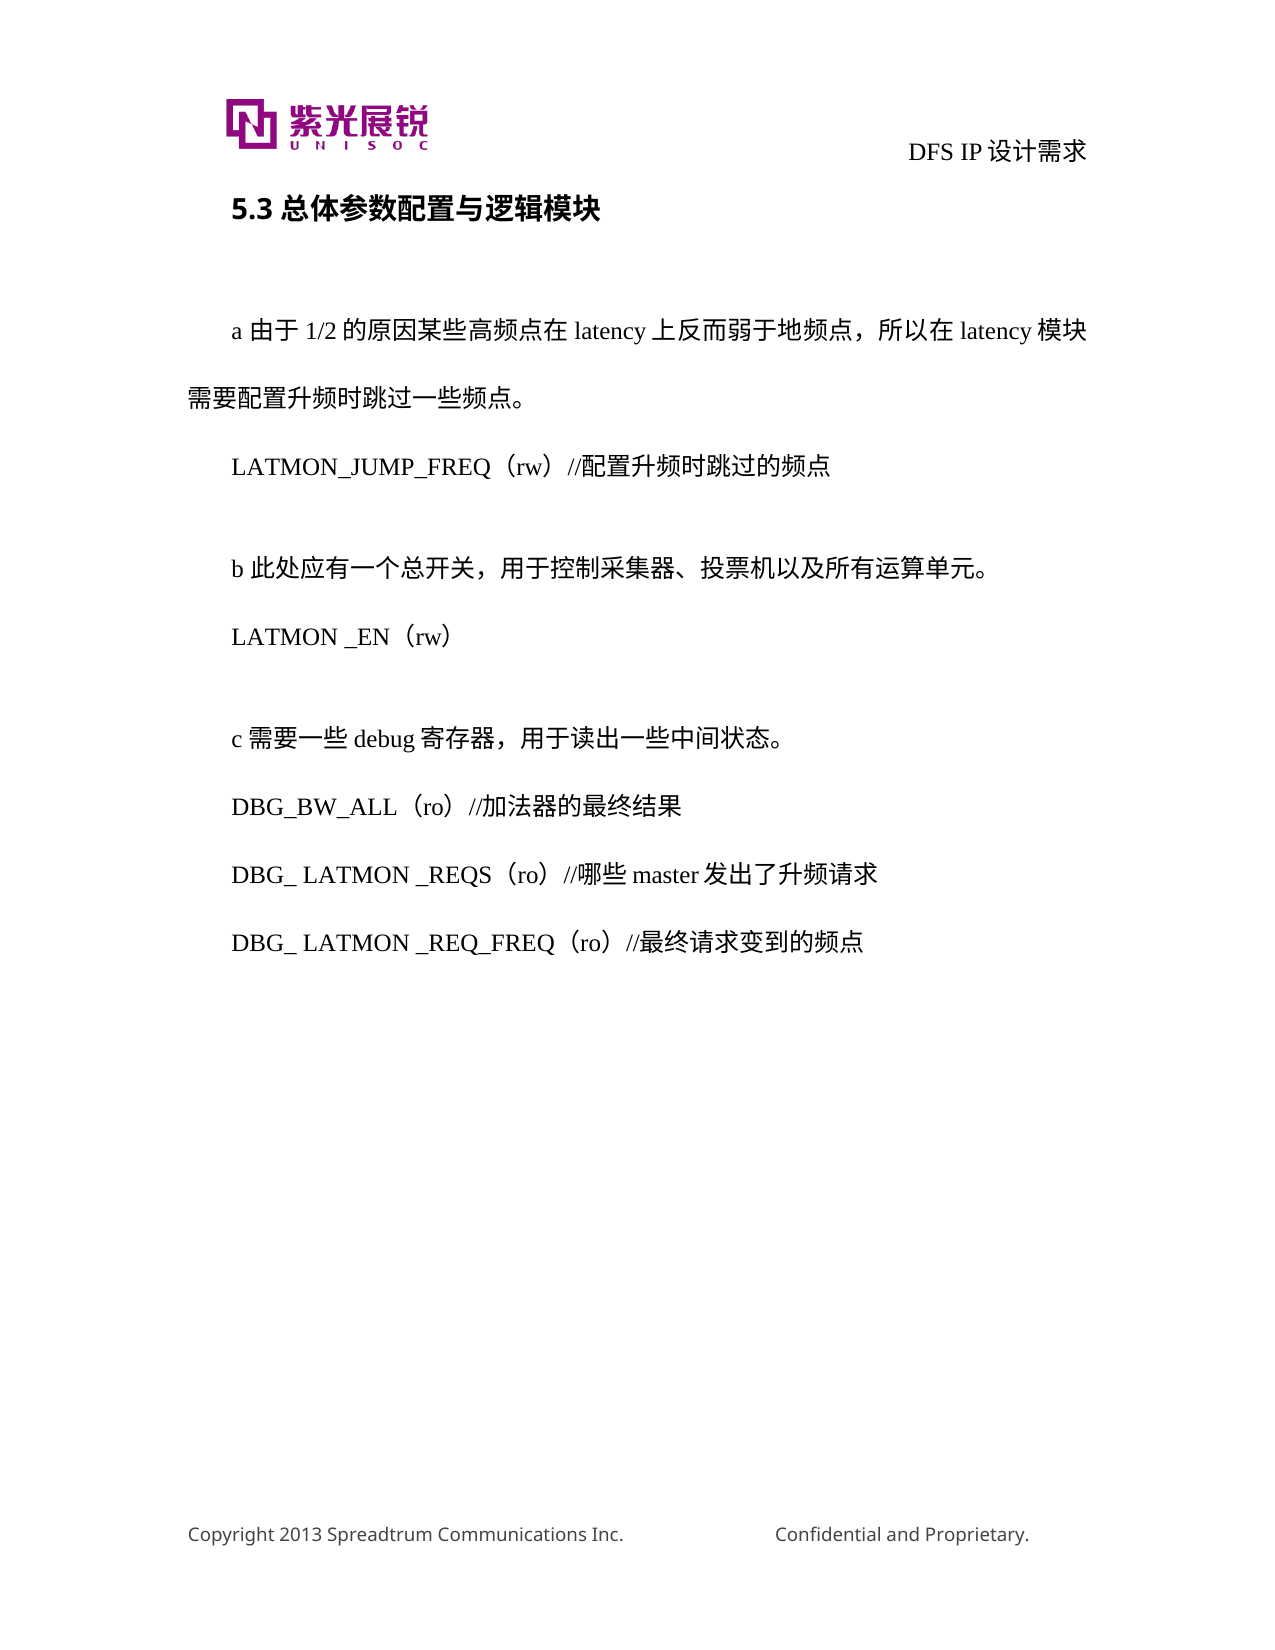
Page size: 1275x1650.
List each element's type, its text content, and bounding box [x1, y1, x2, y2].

picture [187, 88, 467, 161]
text DBG_ LATMON _REQS（ro）//哪些master发出了升频请求 [187, 838, 1087, 906]
text DBG_BW_ALL（ro）//加法器的最终结果 [187, 770, 1087, 838]
text c 需要一些debug寄存器，用于读出一些中间状态。 [187, 702, 1087, 770]
text a 由于1/2的原因某些高频点在latency上反而弱于地频点，所以在latency模块需要配置升频时跳过一些频点。 [187, 295, 1087, 431]
text LATMON_JUMP_FREQ（rw）//配置升频时跳过的频点 [187, 431, 1087, 499]
text DBG_ LATMON _REQ_FREQ（ro）//最终请求变到的频点 [187, 906, 1087, 974]
subtitle 5.3 总体参数配置与逻辑模块 [231, 173, 1087, 241]
text b 此处应有一个总开关，用于控制采集器、投票机以及所有运算单元。 [187, 533, 1087, 601]
text LATMON _EN（rw） [187, 601, 1087, 668]
